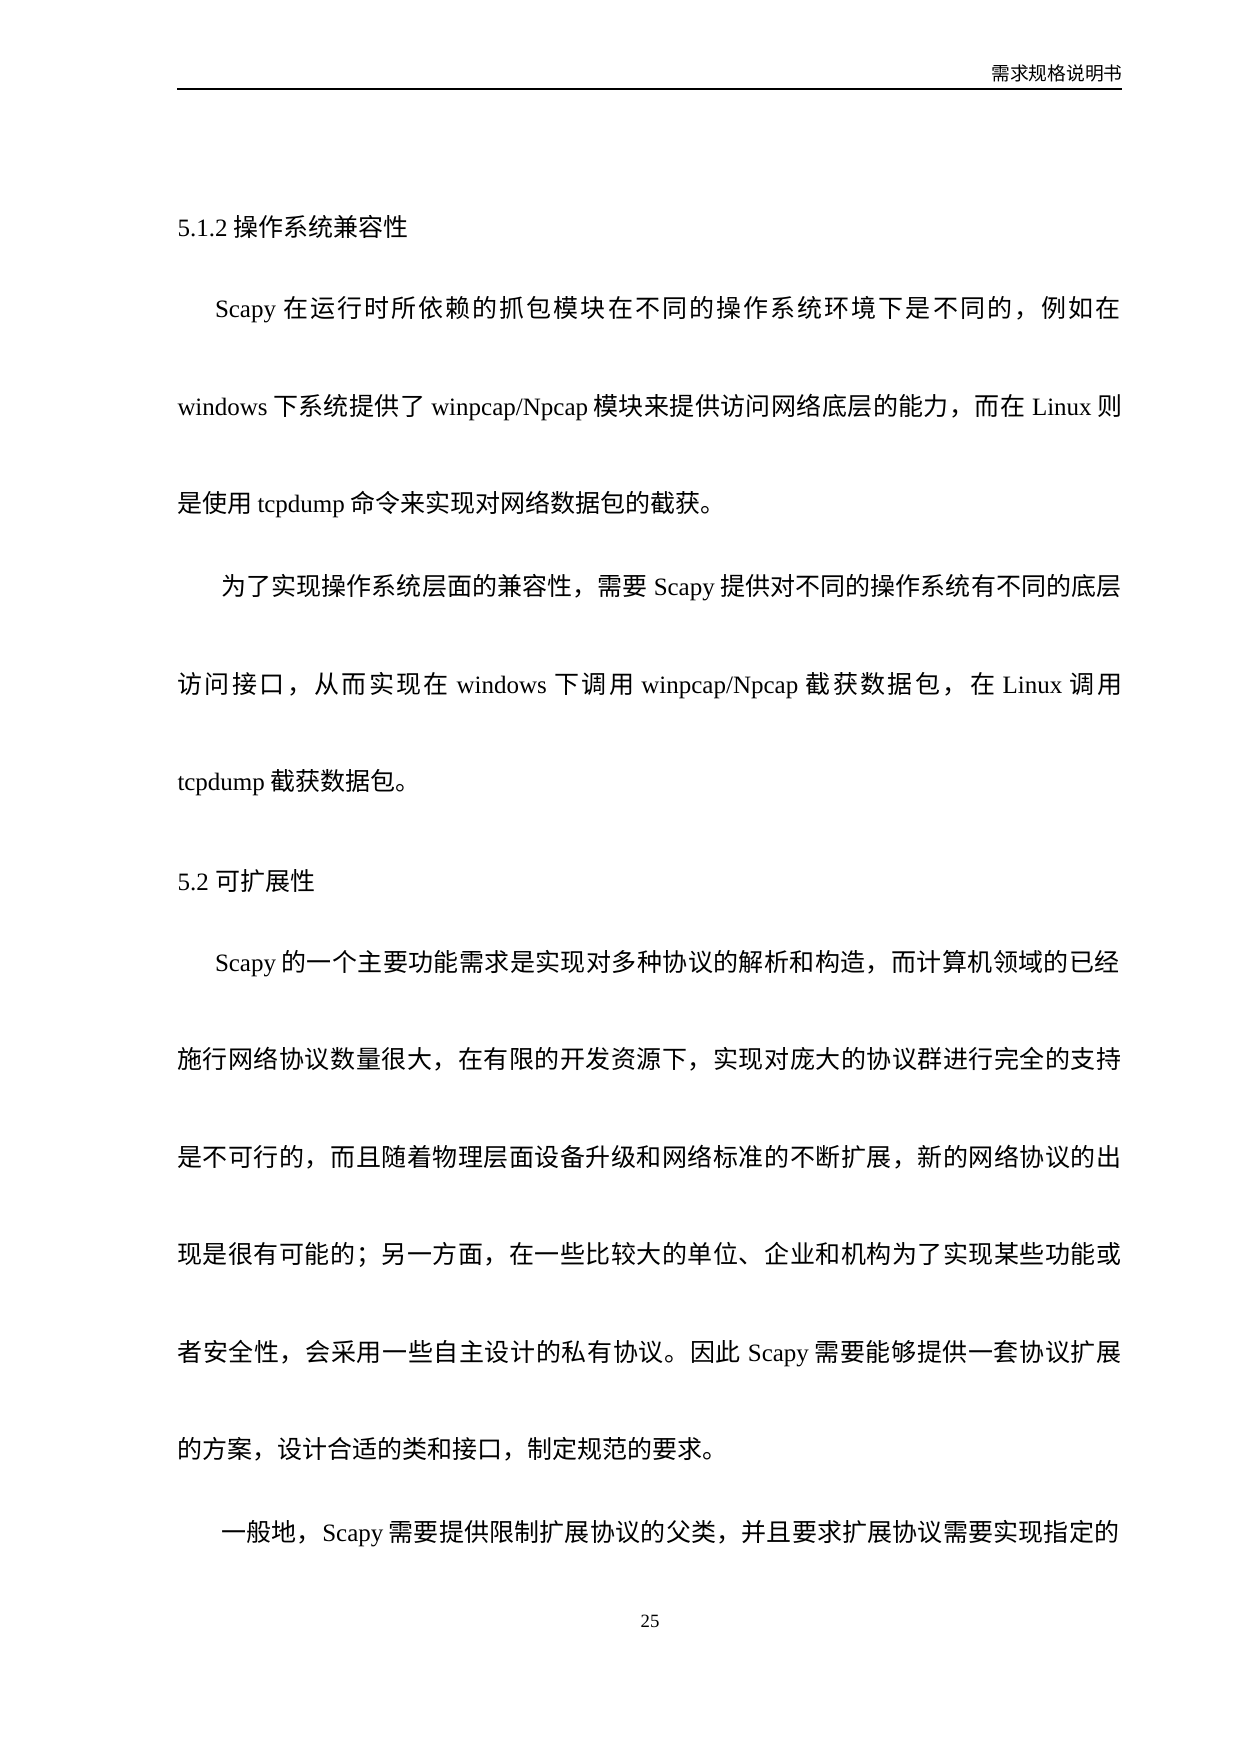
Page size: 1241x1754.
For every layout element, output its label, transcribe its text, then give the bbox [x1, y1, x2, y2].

subtitle 可扩展性 [177, 847, 1122, 912]
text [177, 1498, 1122, 1563]
text Scapy在运行时所依赖的抓包模块在不同的操作系统环境下是不同的，例如在windows下系统提供了winpcap/Npcap模块来提供访问网络底层的能力，而在Linux则是使用tcpdump命令来实现对网络数据包的截获。 [177, 274, 1122, 534]
text 为了实现操作系统层面的兼容性，需要Scapy提供对不同的操作系统有不同的底层访问接口，从而实现在windows下调用winpcap/Npcap截获数据包，在Linux调用tcpdump截获数据包。 [177, 552, 1122, 812]
subtitle 操作系统兼容性 [177, 193, 1122, 258]
text Scapy的一个主要功能需求是实现对多种协议的解析和构造，而计算机领域的已经施行网络协议数量很大，在有限的开发资源下，实现对庞大的协议群进行完全的支持是不可行的，而且随着物理层面设备升级和网络标准的不断扩展，新的网络协议的出现是很有可能的；另一方面，在一些比较大的单位、企业和机构为了实现某些功能或者安全性，会采用一些自主设计的私有协议。因此Scapy需要能够提供一套协议扩展的方案，设计合适的类和接口，制定规范的要求。 [177, 928, 1122, 1480]
